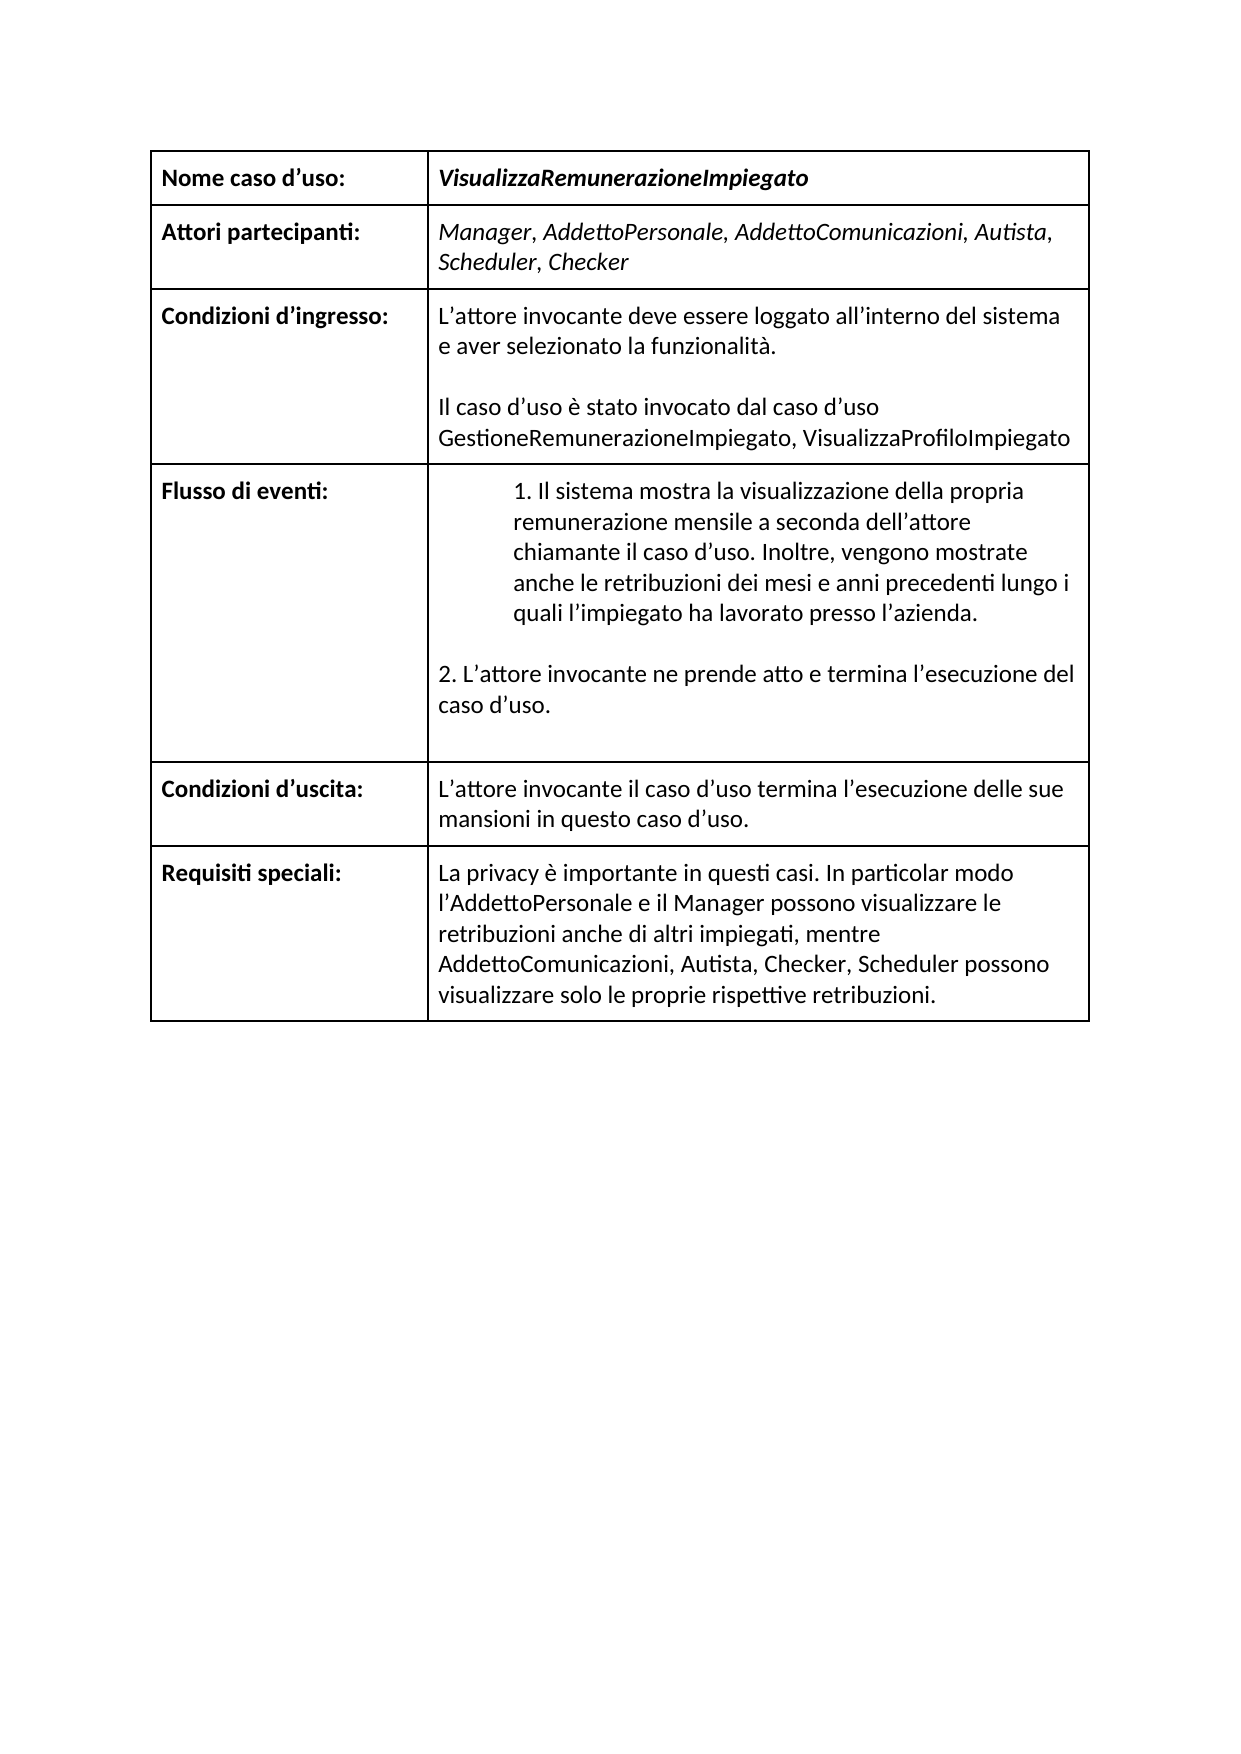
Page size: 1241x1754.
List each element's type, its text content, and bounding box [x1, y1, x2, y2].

table_cell La privacy è importante in questi casi. In particolar modo l’AddettoPersonale e il Manager possono visualizzare le retribuzioni anche di altri impiegati, mentre AddettoComunicazioni, Autista, Checker, Scheduler possono visualizzare solo le proprie rispettive retribuzioni. [429, 847, 1088, 1020]
table_cell Flusso di eventi: [152, 465, 427, 761]
table_cell Condizioni d’ingresso: [152, 290, 427, 463]
table_cell Attori partecipanti: [152, 206, 427, 287]
table_cell L’attore invocante deve essere loggato all’interno del sistema e aver selezionato la funzionalità. Il caso d’uso è stato invocato dal caso d’uso GestioneRemunerazioneImpiegato, VisualizzaProfiloImpiegato [429, 290, 1088, 463]
table_cell Manager, AddettoPersonale, AddettoComunicazioni, Autista, Scheduler, Checker [429, 206, 1088, 287]
table_header VisualizzaRemunerazioneImpiegato [429, 152, 1088, 203]
table_cell 1. Il sistema mostra la visualizzazione della propria remunerazione mensile a seconda dell’attore chiamante il caso d’uso. Inoltre, vengono mostrate anche le retribuzioni dei mesi e anni precedenti lungo i quali l’impiegato ha lavorato presso l’azienda. 2. L’attore invocante ne prende atto e termina l’esecuzione del caso d’uso. [429, 465, 1088, 761]
table_header Nome caso d’uso: [152, 152, 427, 203]
table_cell L’attore invocante il caso d’uso termina l’esecuzione delle sue mansioni in questo caso d’uso. [429, 763, 1088, 844]
table_cell Condizioni d’uscita: [152, 763, 427, 844]
table_cell Requisiti speciali: [152, 847, 427, 1020]
